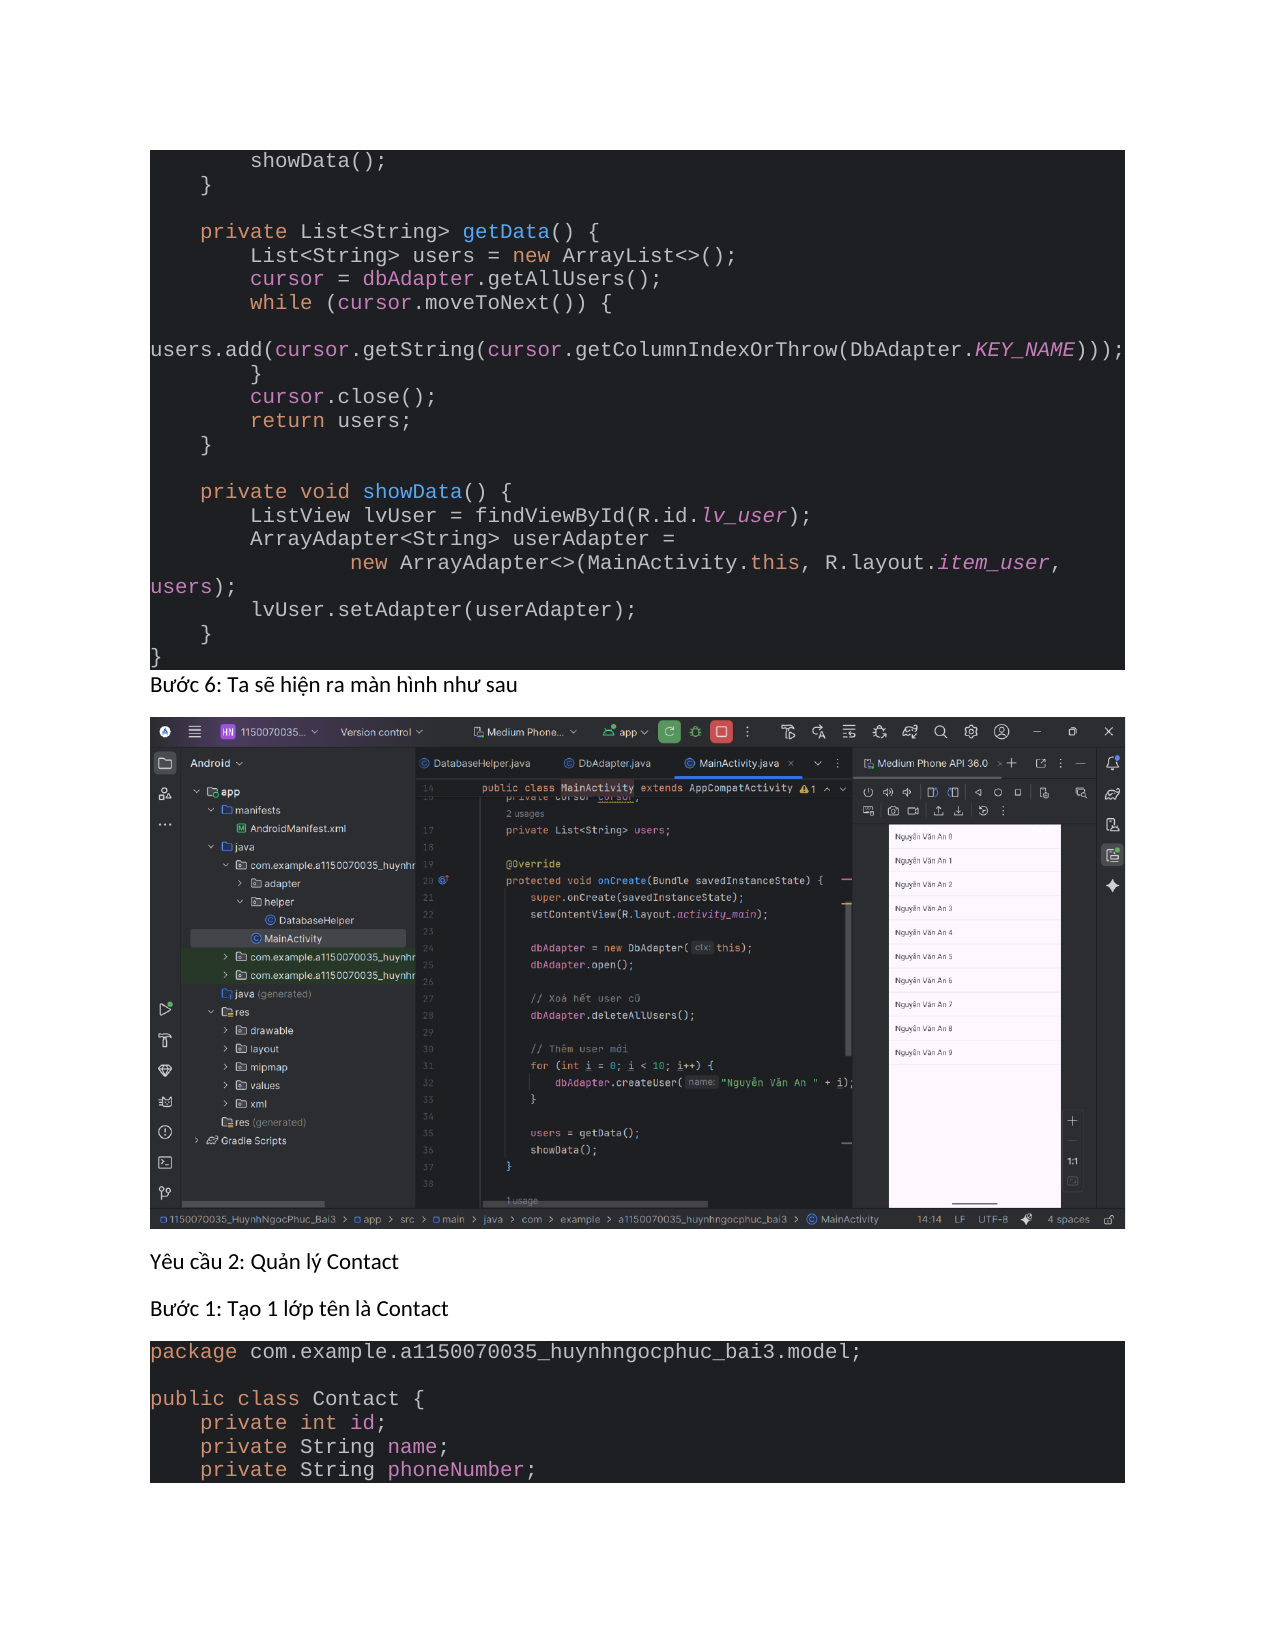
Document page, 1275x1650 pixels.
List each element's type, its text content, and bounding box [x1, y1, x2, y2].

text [150, 150, 1125, 670]
text Yêu cầu 2: Quản lý Contact [150, 1247, 1125, 1275]
text Bước 1: Tạo 1 lớp tên là Contact [150, 1294, 1125, 1322]
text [150, 1341, 1125, 1483]
picture [150, 717, 1125, 1229]
text Bước 6: Ta sẽ hiện ra màn hình như sau [150, 670, 1125, 698]
